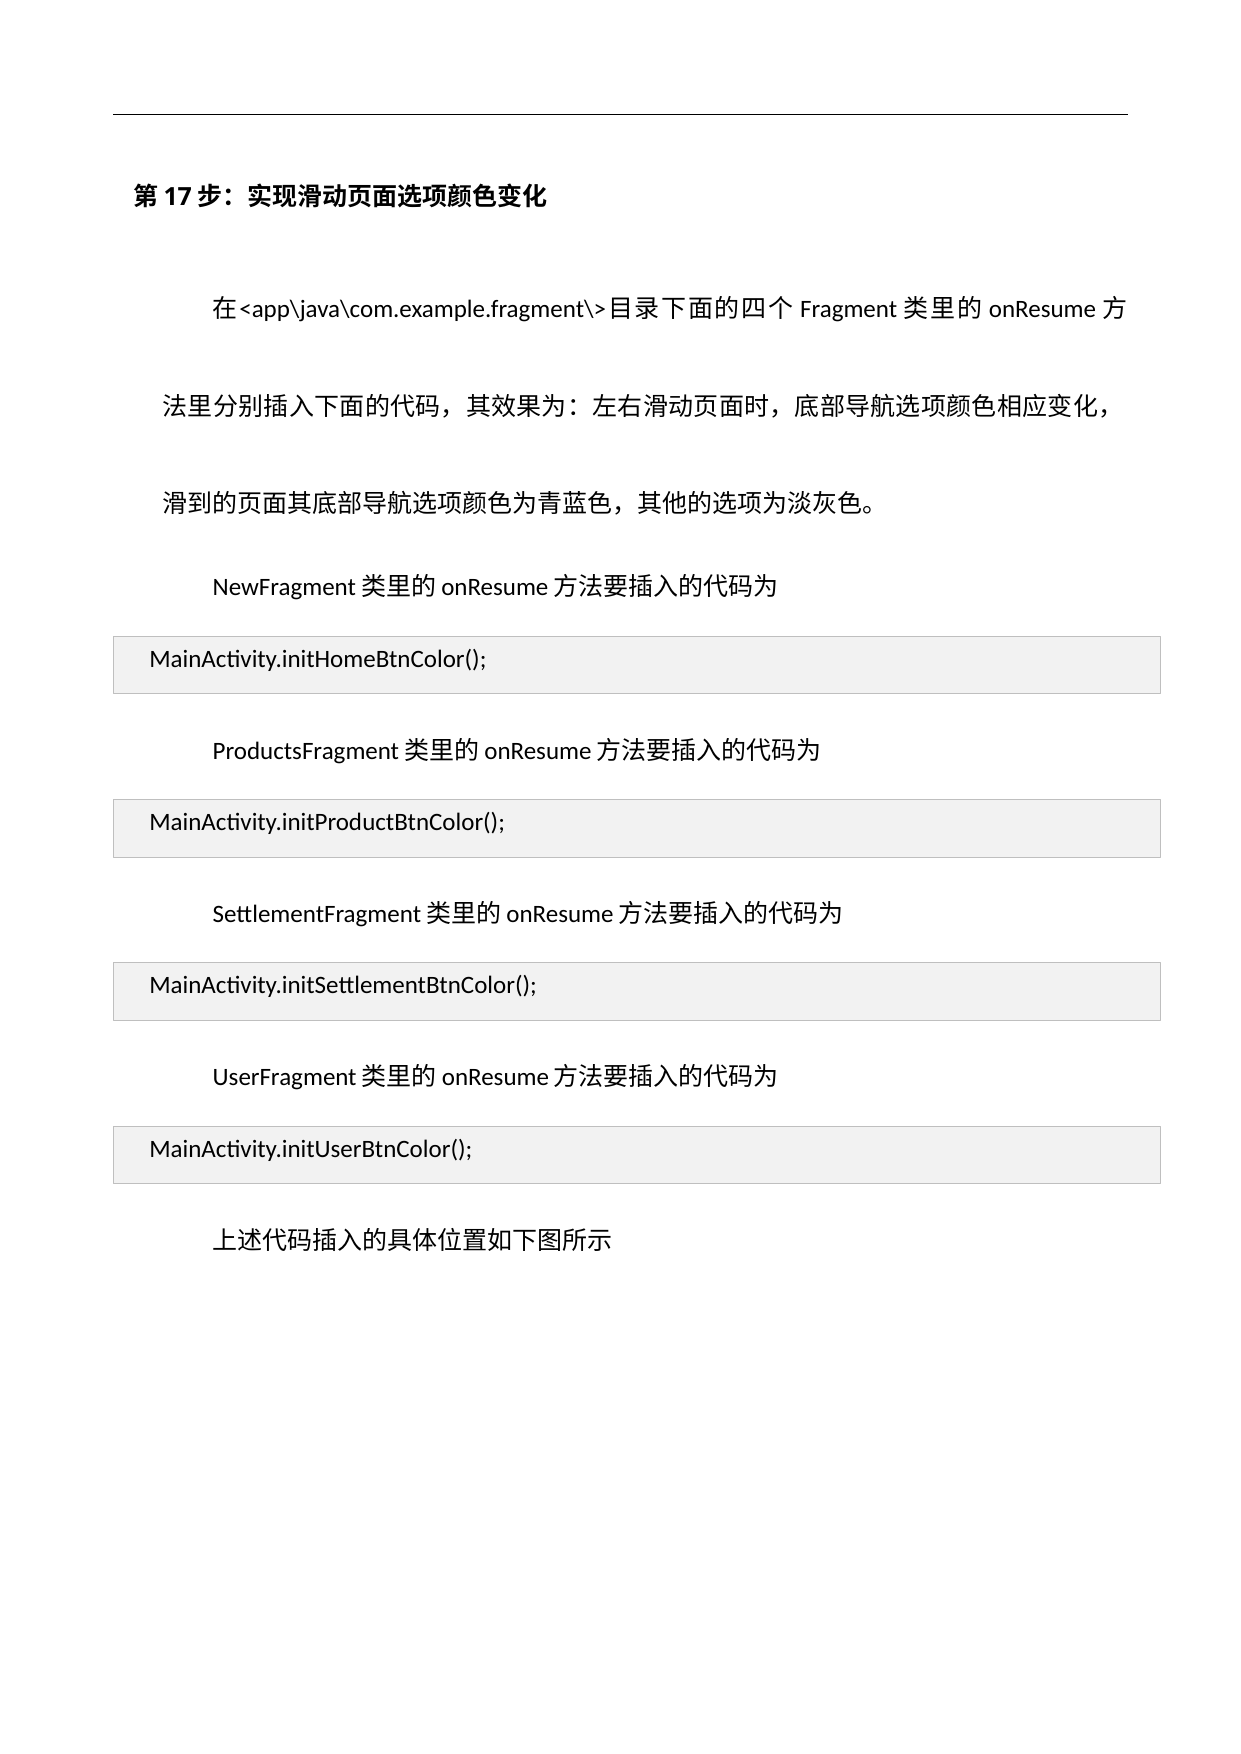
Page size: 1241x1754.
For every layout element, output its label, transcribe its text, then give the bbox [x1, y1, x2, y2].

text SettlementFragment类里的onResume方法要插入的代码为 [112, 879, 1128, 944]
text ProductsFragment类里的onResume方法要插入的代码为 [112, 716, 1128, 781]
text 在<app\java\com.example.fragment\>目录下面的四个Fragment类里的onResume方法里分别插入下面的代码，其效果为：左右滑动页面时，底部导航选项颜色相应变化，滑到的页面其底部导航选项颜色为青蓝色，其他的选项为淡灰色。 [162, 274, 1128, 534]
text NewFragment类里的onResume方法要插入的代码为 [112, 552, 1128, 617]
subtitle 第17步：实现滑动页面选项颜色变化 [112, 162, 1128, 227]
text UserFragment类里的onResume方法要插入的代码为 [112, 1042, 1128, 1107]
text 上述代码插入的具体位置如下图所示 [112, 1206, 1128, 1271]
